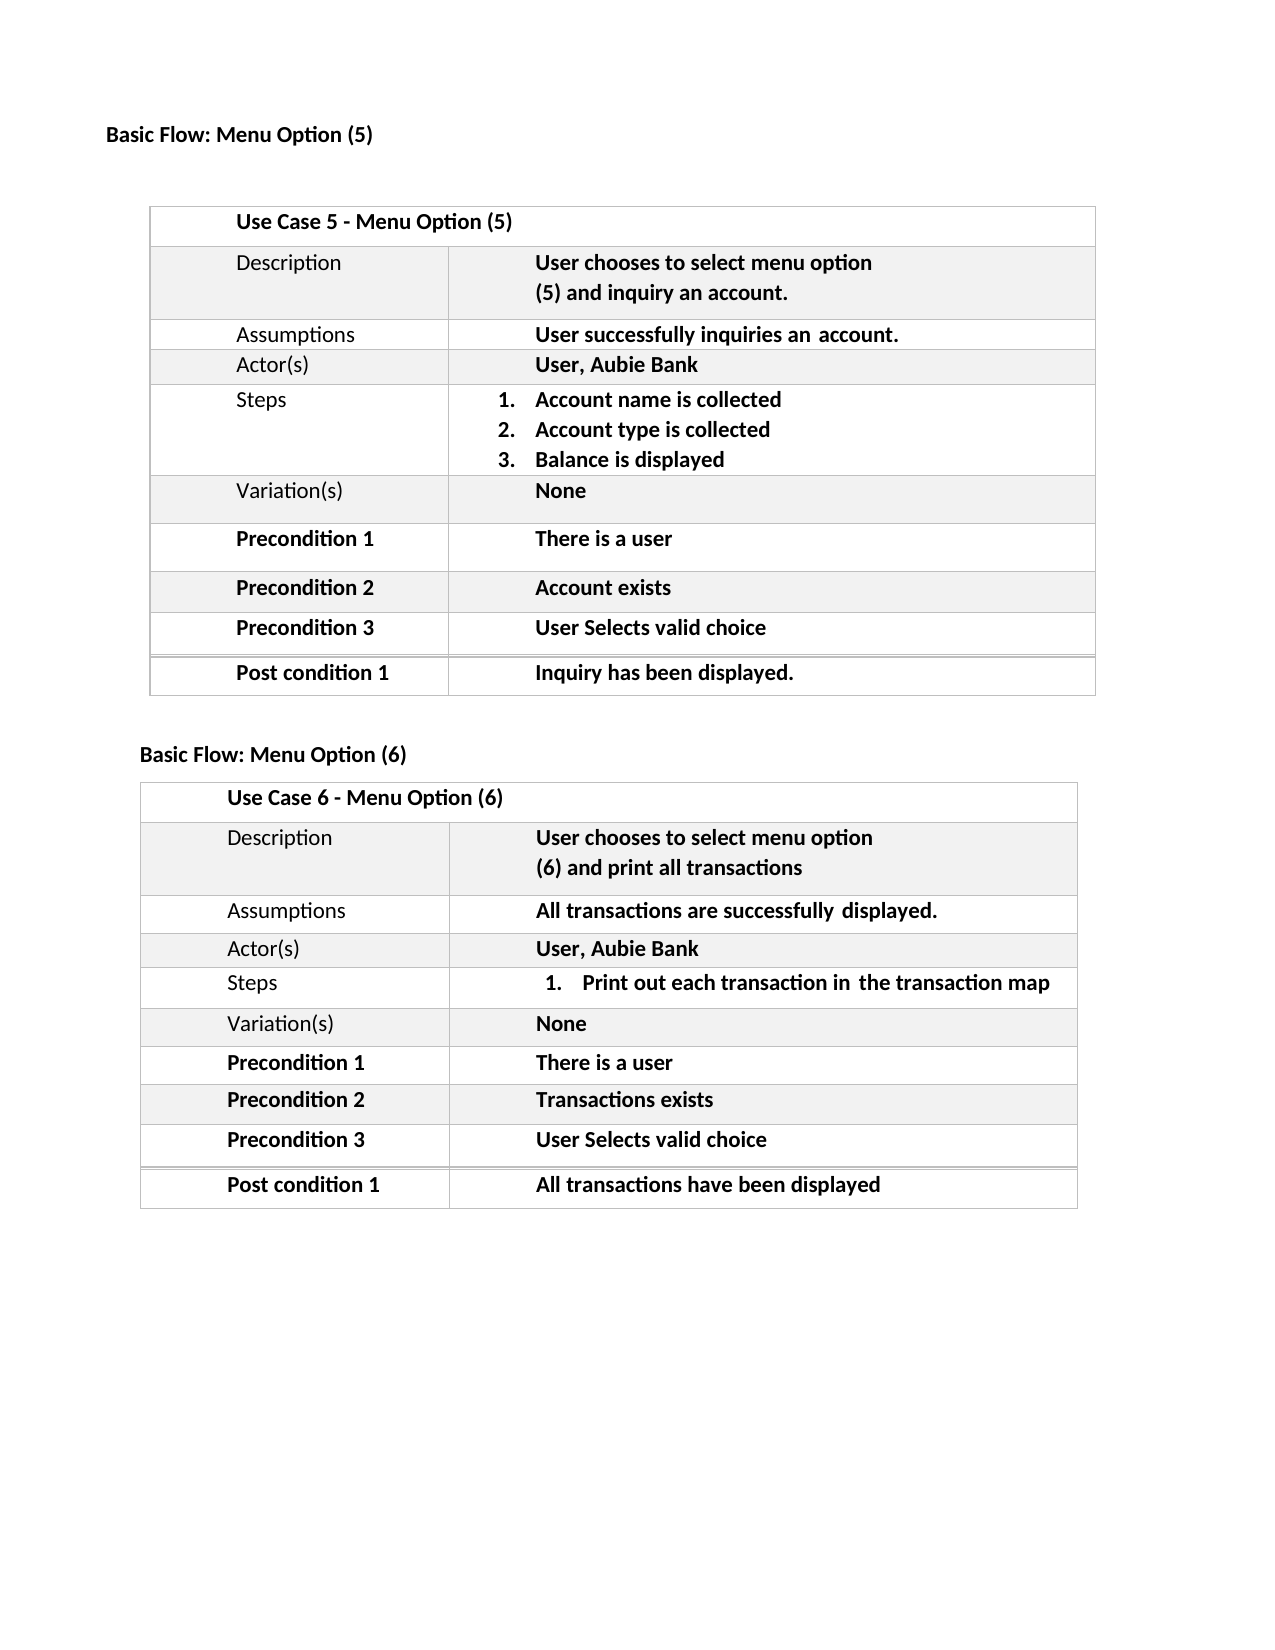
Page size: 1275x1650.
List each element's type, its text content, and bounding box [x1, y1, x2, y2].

table_cell None [449, 476, 1095, 523]
table_cell Description [151, 247, 448, 319]
table_cell Actor(s) [141, 934, 449, 967]
table_cell User chooses to select menu option (5) and inquiry an account. [449, 247, 1095, 319]
table_cell Inquiry has been displayed. [449, 658, 1095, 695]
table_cell User, Aubie Bank [450, 934, 1077, 967]
table_cell User, Aubie Bank [449, 350, 1095, 384]
table_cell Assumptions [141, 896, 449, 933]
subtitle Basic Flow: Menu Option (6) [139, 740, 1096, 768]
table_cell Post condition 1 [151, 658, 448, 695]
table_cell Post condition 1 [141, 1170, 449, 1208]
table_cell User chooses to select menu option (6) and print all transactions [450, 823, 1077, 895]
table_header Use Case 5 - Menu Option (5) [151, 207, 1095, 246]
table_cell Transactions exists [450, 1085, 1077, 1124]
table_cell Precondition 3 [141, 1125, 449, 1166]
table_cell None [450, 1009, 1077, 1046]
table_cell Variation(s) [151, 476, 448, 523]
table_cell User successfully inquiries an account. [449, 320, 1095, 349]
table_cell Precondition 1 [151, 524, 448, 571]
table_cell User Selects valid choice [449, 613, 1095, 654]
table_cell There is a user [449, 524, 1095, 571]
table_cell All transactions are successfully displayed. [450, 896, 1077, 933]
table_cell Assumptions [151, 320, 448, 349]
table_cell Account name is collected Account type is collected Balance is displayed [449, 385, 1095, 475]
table_cell All transactions have been displayed [450, 1170, 1077, 1208]
table_cell 1. Print out each transaction in the transaction map [450, 968, 1077, 1008]
table_header Use Case 6 - Menu Option (6) [141, 783, 1077, 822]
table_cell There is a user [450, 1047, 1077, 1084]
table_cell Variation(s) [141, 1009, 449, 1046]
table_cell Precondition 1 [141, 1047, 449, 1084]
table_cell Precondition 2 [151, 572, 448, 612]
table_cell Precondition 3 [151, 613, 448, 654]
table_cell Steps [141, 968, 449, 1008]
table_cell Description [141, 823, 449, 895]
table_cell Account exists [449, 572, 1095, 612]
table_cell Actor(s) [151, 350, 448, 384]
table_cell User Selects valid choice [450, 1125, 1077, 1166]
table_cell Precondition 2 [141, 1085, 449, 1124]
table_cell Steps [151, 385, 448, 475]
